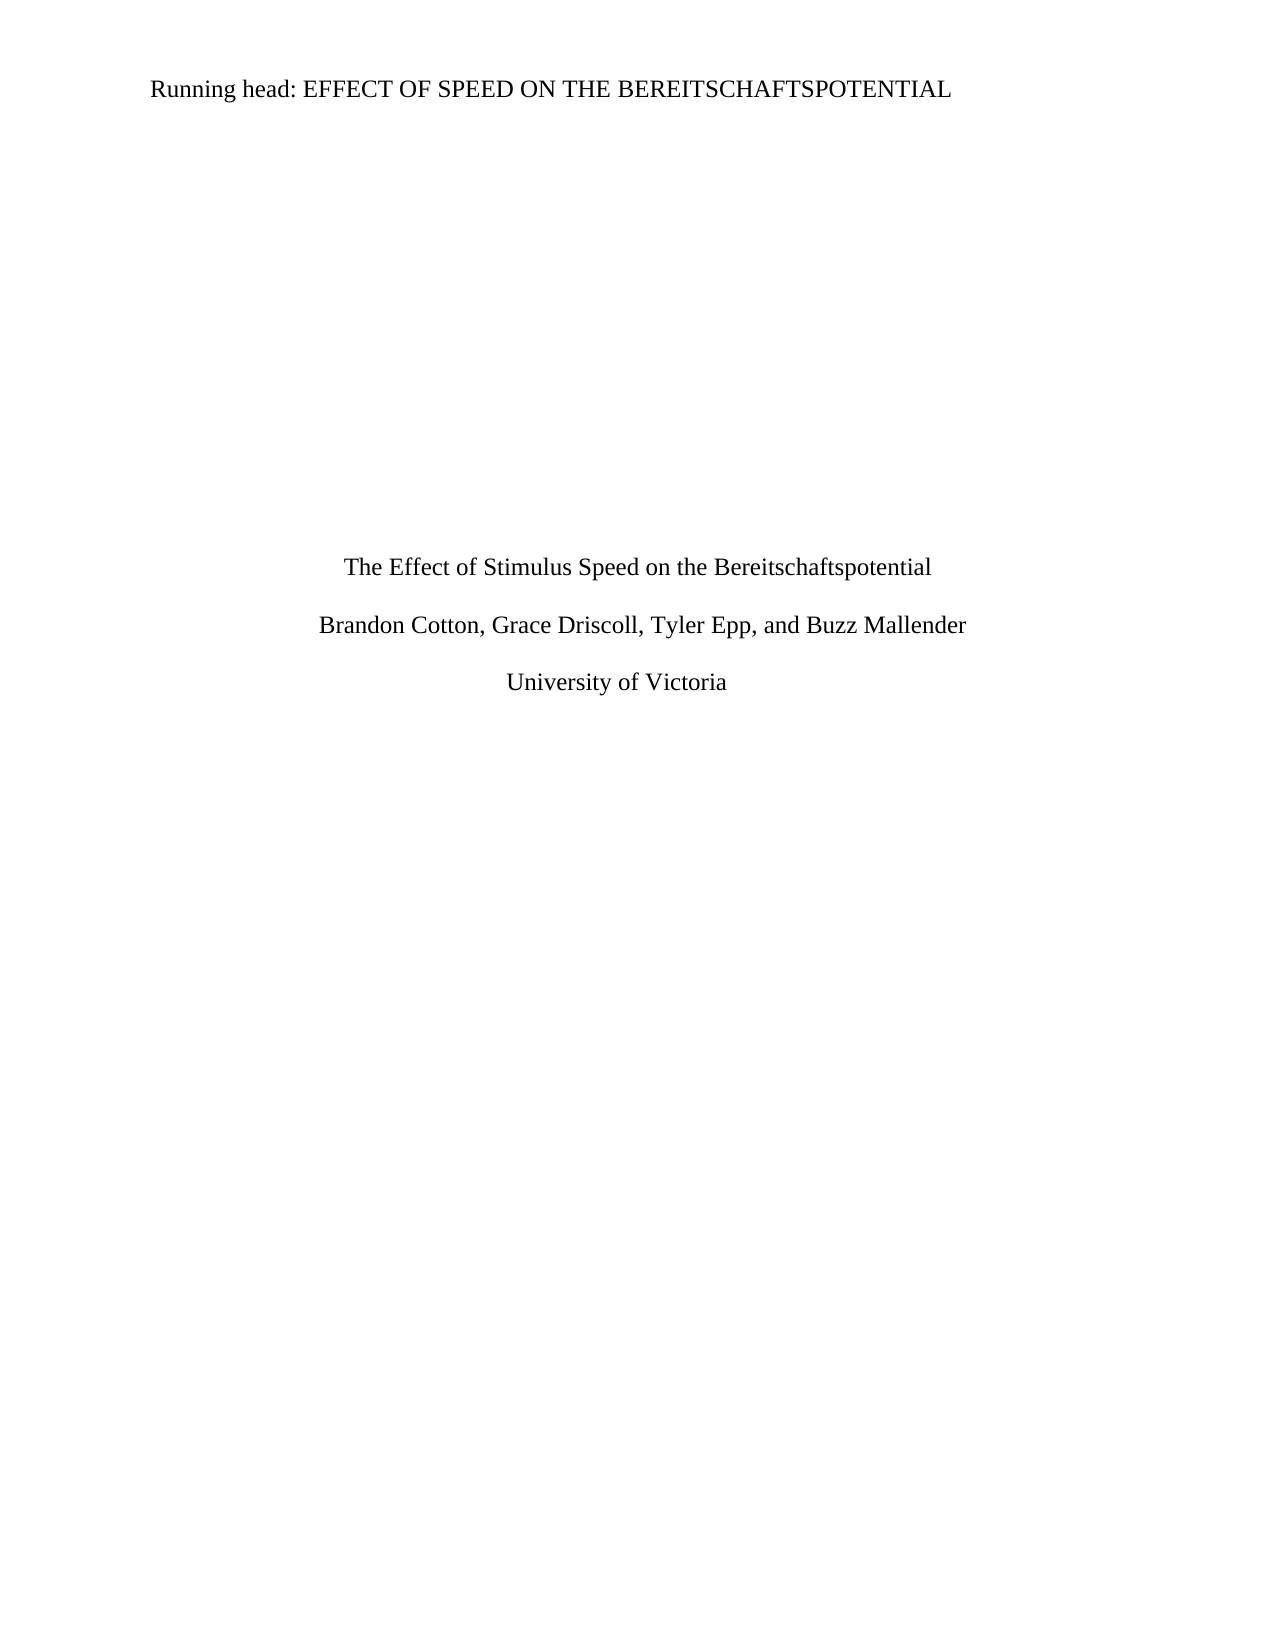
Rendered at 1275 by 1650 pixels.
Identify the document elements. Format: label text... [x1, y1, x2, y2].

text The Effect of Stimulus Speed on the Bereitschaftspotential [150, 552, 1125, 581]
text Brandon Cotton, Grace Driscoll, Tyler Epp, and Buzz Mallender [225, 610, 1125, 639]
text University of Victoria [375, 667, 1125, 696]
